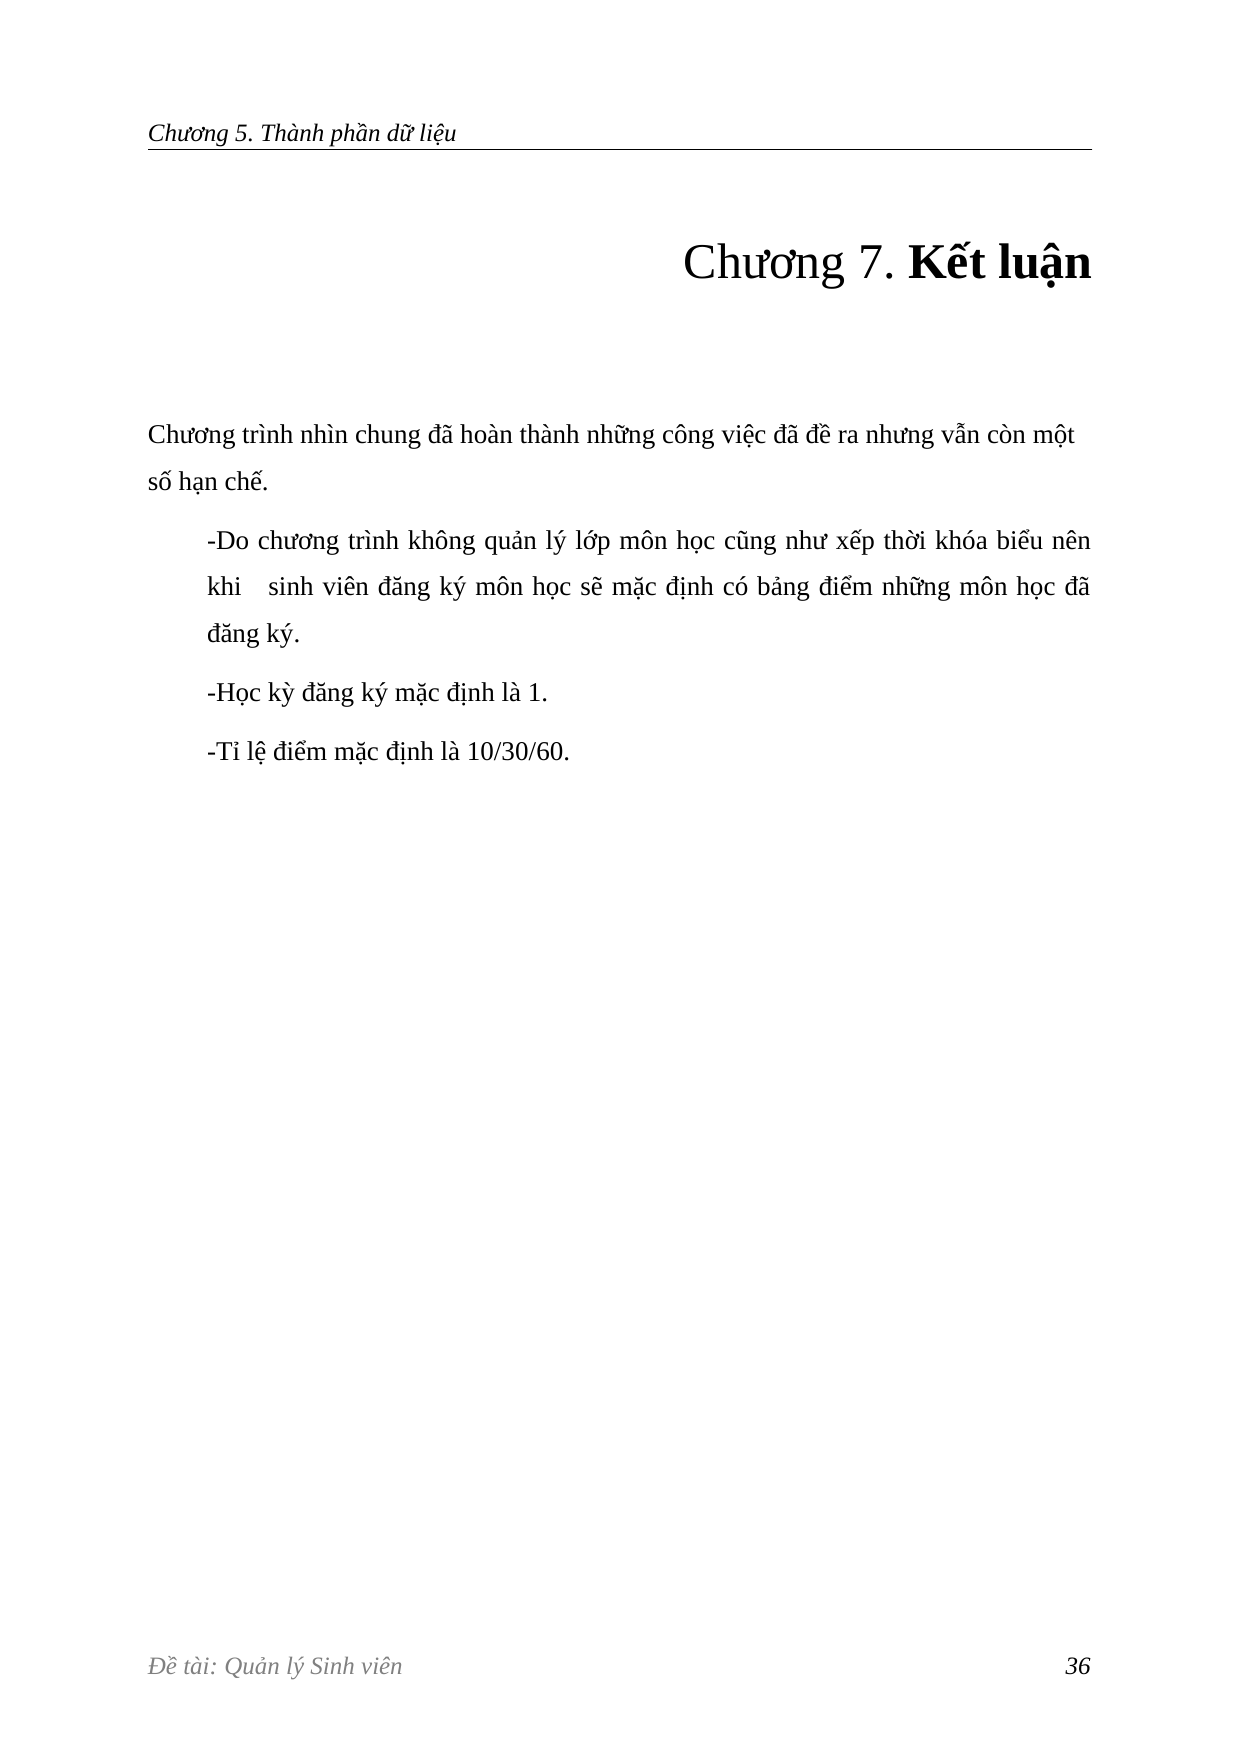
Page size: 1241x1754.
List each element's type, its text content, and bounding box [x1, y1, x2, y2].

text -Do chương trình không quản lý lớp môn học cũng như xếp thời khóa biểu nên khi sinh viên đăng ký môn học sẽ mặc định có bảng điểm những môn học đã đăng ký. [207, 524, 1092, 648]
text Chương trình nhìn chung đã hoàn thành những công việc đã đề ra nhưng vẫn còn một số hạn chế. [148, 418, 1092, 496]
text -Tỉ lệ điểm mặc định là 10/30/60. [148, 736, 1092, 767]
text -Học kỳ đăng ký mặc định là 1. [148, 676, 1092, 707]
subtitle Kết luận [148, 232, 1092, 289]
